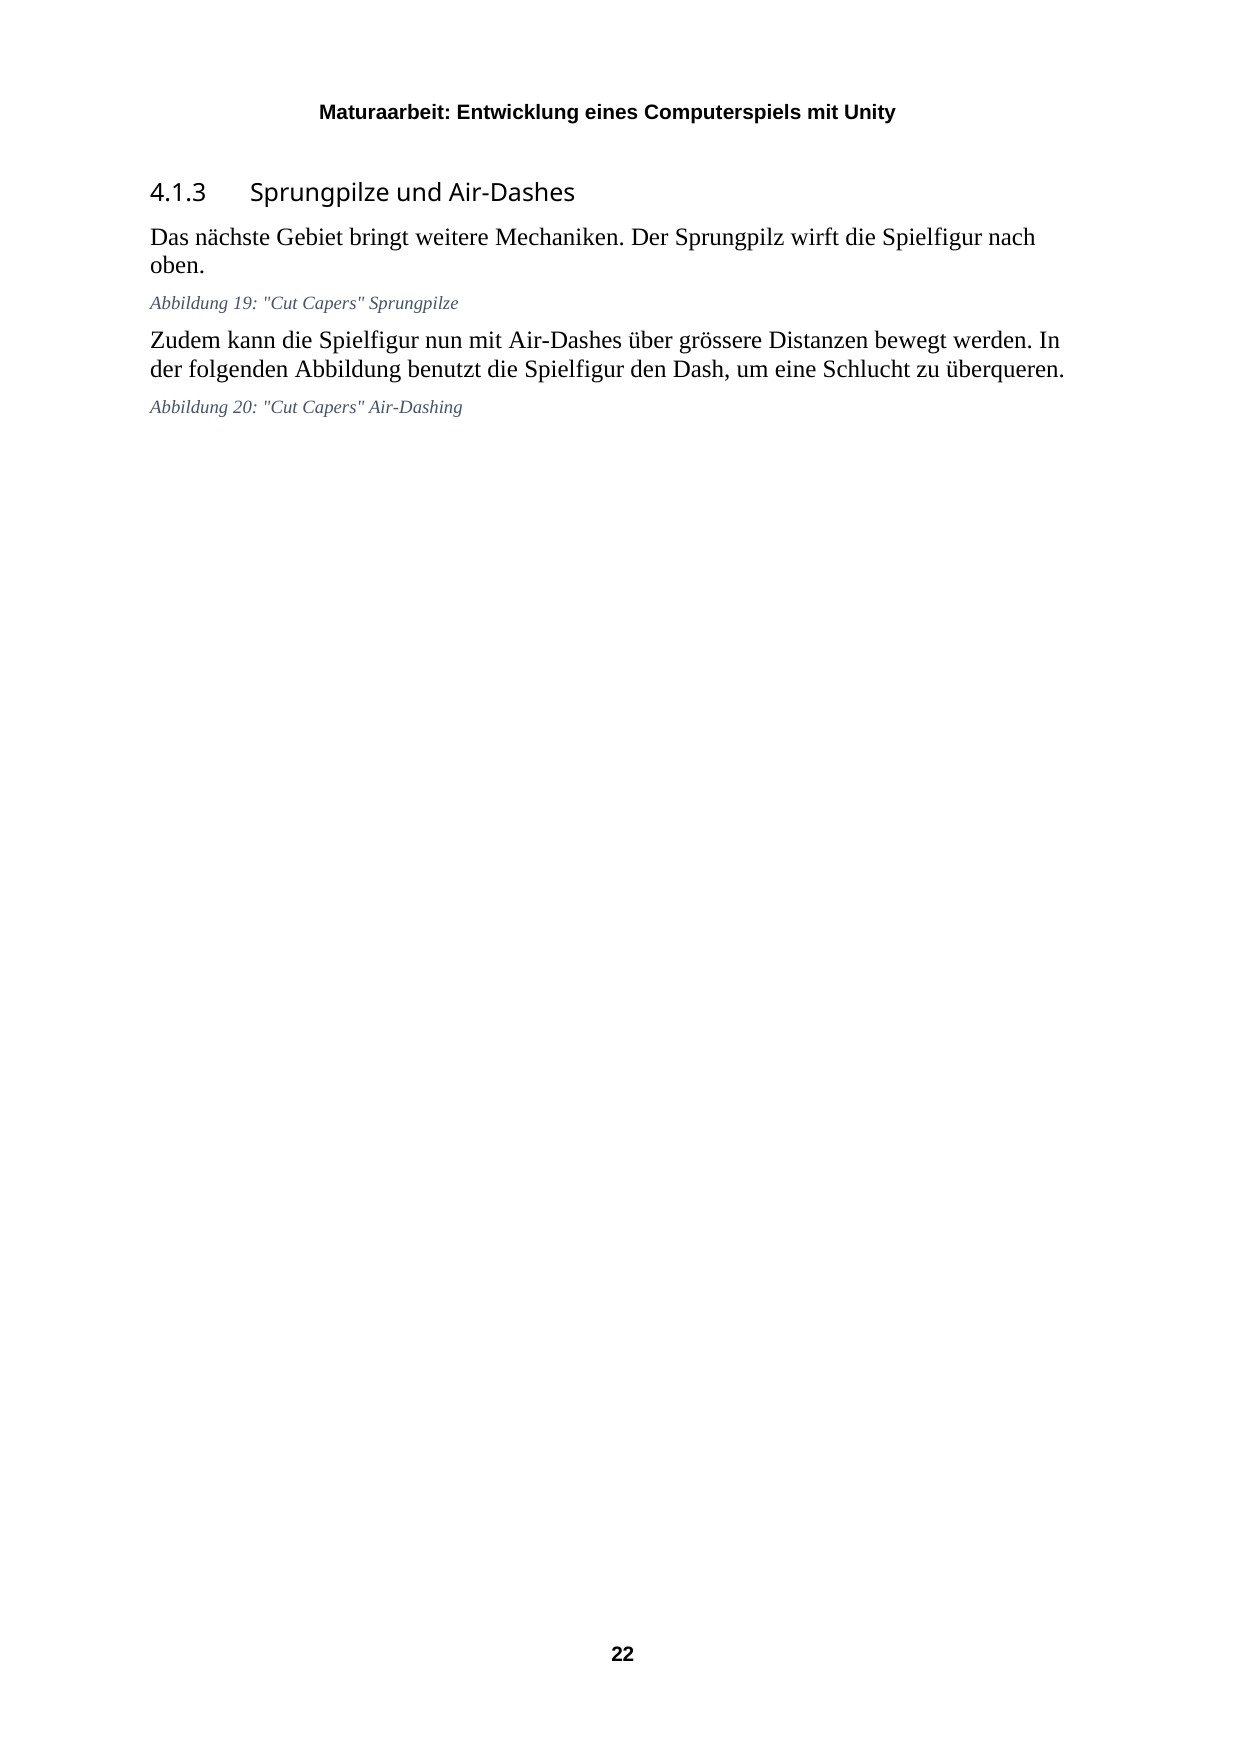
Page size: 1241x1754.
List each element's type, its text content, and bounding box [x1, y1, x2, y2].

text Das nächste Gebiet bringt weitere Mechaniken. Der Sprungpilz wirft die Spielfigur nach oben. [150, 222, 1065, 279]
text Zudem kann die Spielfigur nun mit Air-Dashes über grössere Distanzen bewegt werden. In der folgenden Abbildung benutzt die Spielfigur den Dash, um eine Schlucht zu überqueren. [150, 326, 1065, 383]
subtitle Sprungpilze und Air-Dashes [150, 175, 1065, 209]
